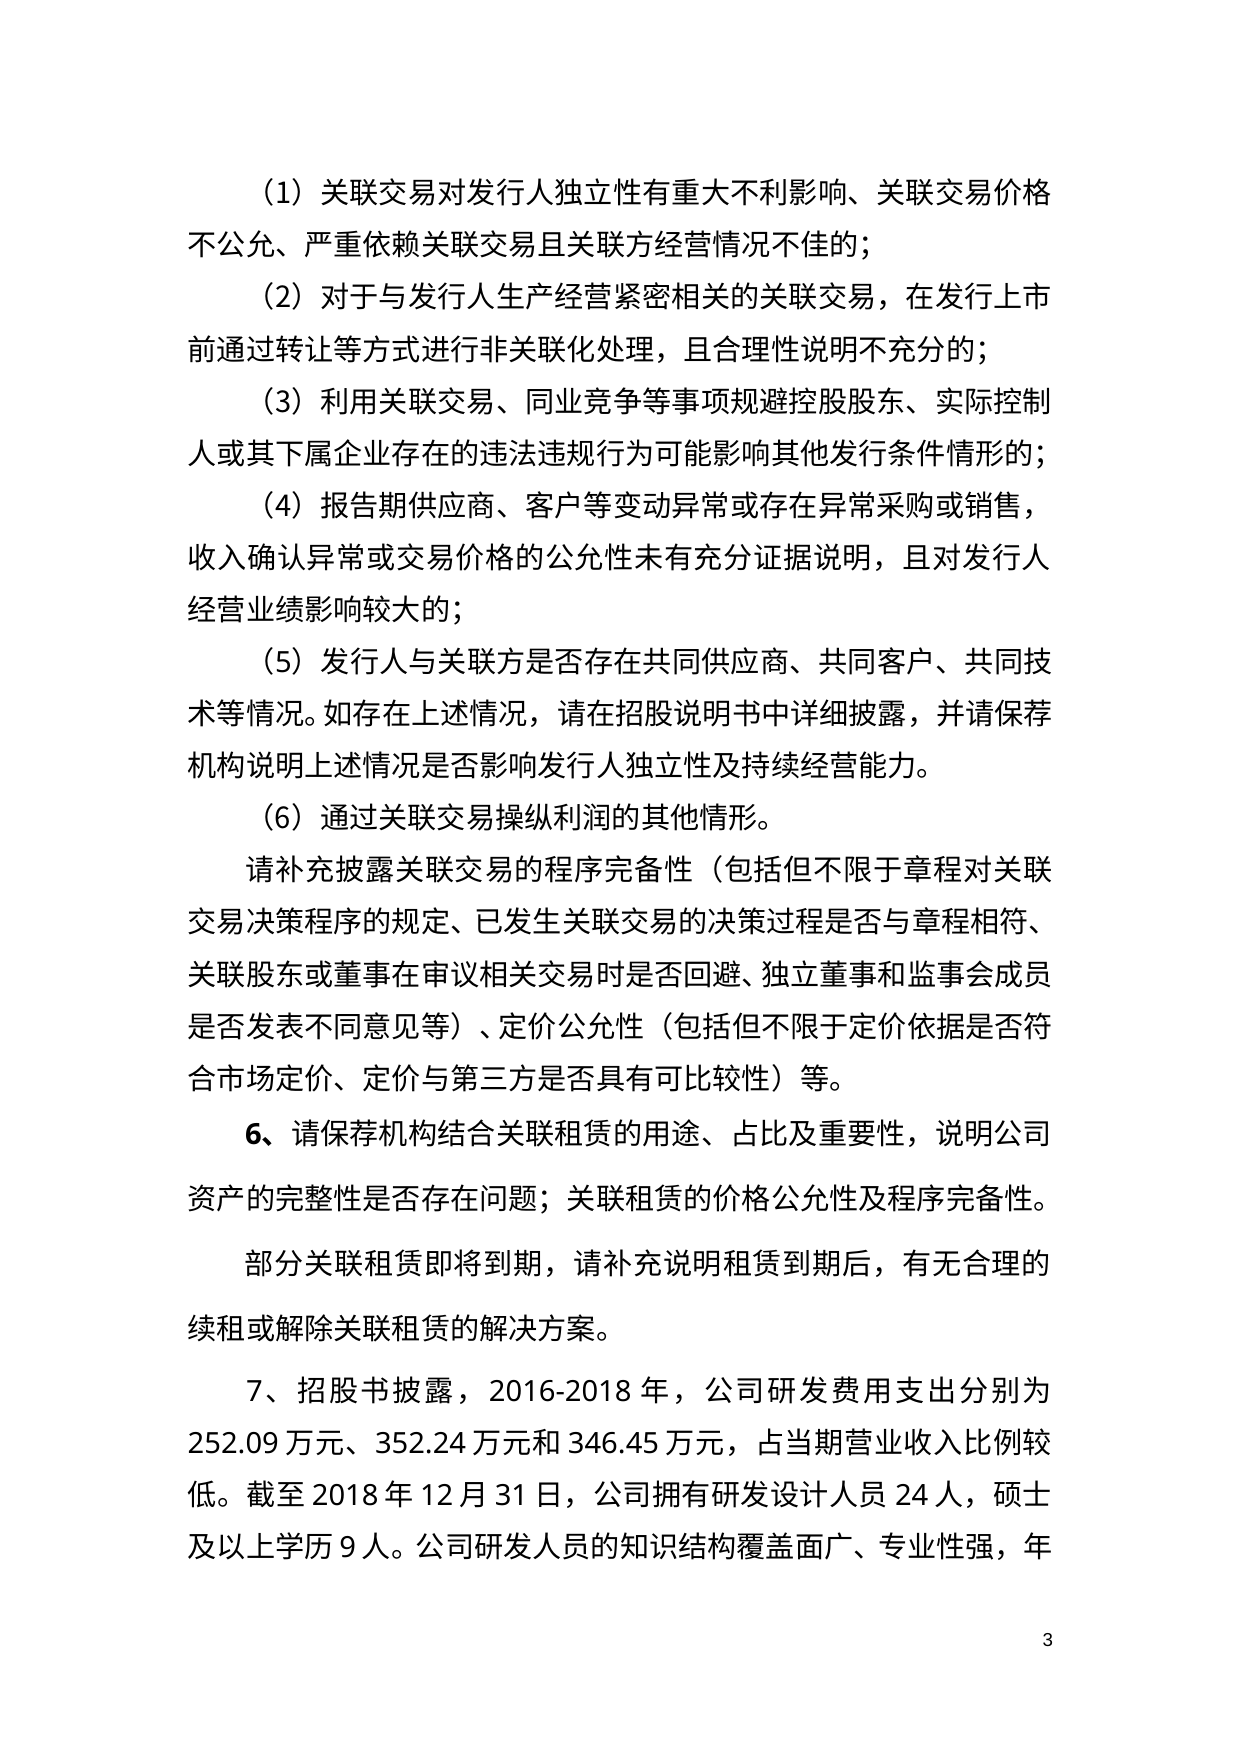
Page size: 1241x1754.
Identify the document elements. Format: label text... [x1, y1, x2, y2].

text （1）关联交易对发行人独立性有重大不利影响、关联交易价格不公允、严重依赖关联交易且关联方经营情况不佳的； [187, 214, 1053, 318]
text 请保荐机构、发行人律师核查发行人是否存在以下情形： [187, 162, 1053, 214]
text （2）对于与发行人生产经营紧密相关的关联交易，在发行上市前通过转让等方式进行非关联化处理，且合理性说明不充分的； [187, 318, 1053, 422]
text 请补充披露关联交易的程序完备性（包括但不限于章程对关联交易决策程序的规定、已发生关联交易的决策过程是否与章程相符、关联股东或董事在审议相关交易时是否回避、独立董事和监事会成员是否发表不同意见等）、定价公允性（包括但不限于定价依据是否符合市场定价、定价与第三方是否具有可比较性）等。 [187, 943, 1053, 1204]
text （3）利用关联交易、同业竞争等事项规避控股股东、实际控制人或其下属企业存在的违法违规行为可能影响其他发行条件情形的； [187, 422, 1053, 579]
text （5）发行人与关联方是否存在共同供应商、共同客户、共同技术等情况。如存在上述情况，请在招股说明书中详细披露，并请保荐机构说明上述情况是否影响发行人独立性及持续经营能力。 [187, 735, 1053, 891]
text （4）报告期供应商、客户等变动异常或存在异常采购或销售，收入确认异常或交易价格的公允性未有充分证据说明，且对发行人经营业绩影响较大的； [187, 579, 1053, 735]
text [187, 1529, 1053, 1581]
text 部分关联租赁即将到期，请补充说明租赁到期后，有无合理的续租或解除关联租赁的解决方案。 [187, 1399, 1053, 1529]
text 6、请保荐机构结合关联租赁的用途、占比及重要性，说明公司资产的完整性是否存在问题；关联租赁的价格公允性及程序完备性。 [187, 1204, 1053, 1399]
text （6）通过关联交易操纵利润的其他情形。 [187, 891, 1053, 943]
